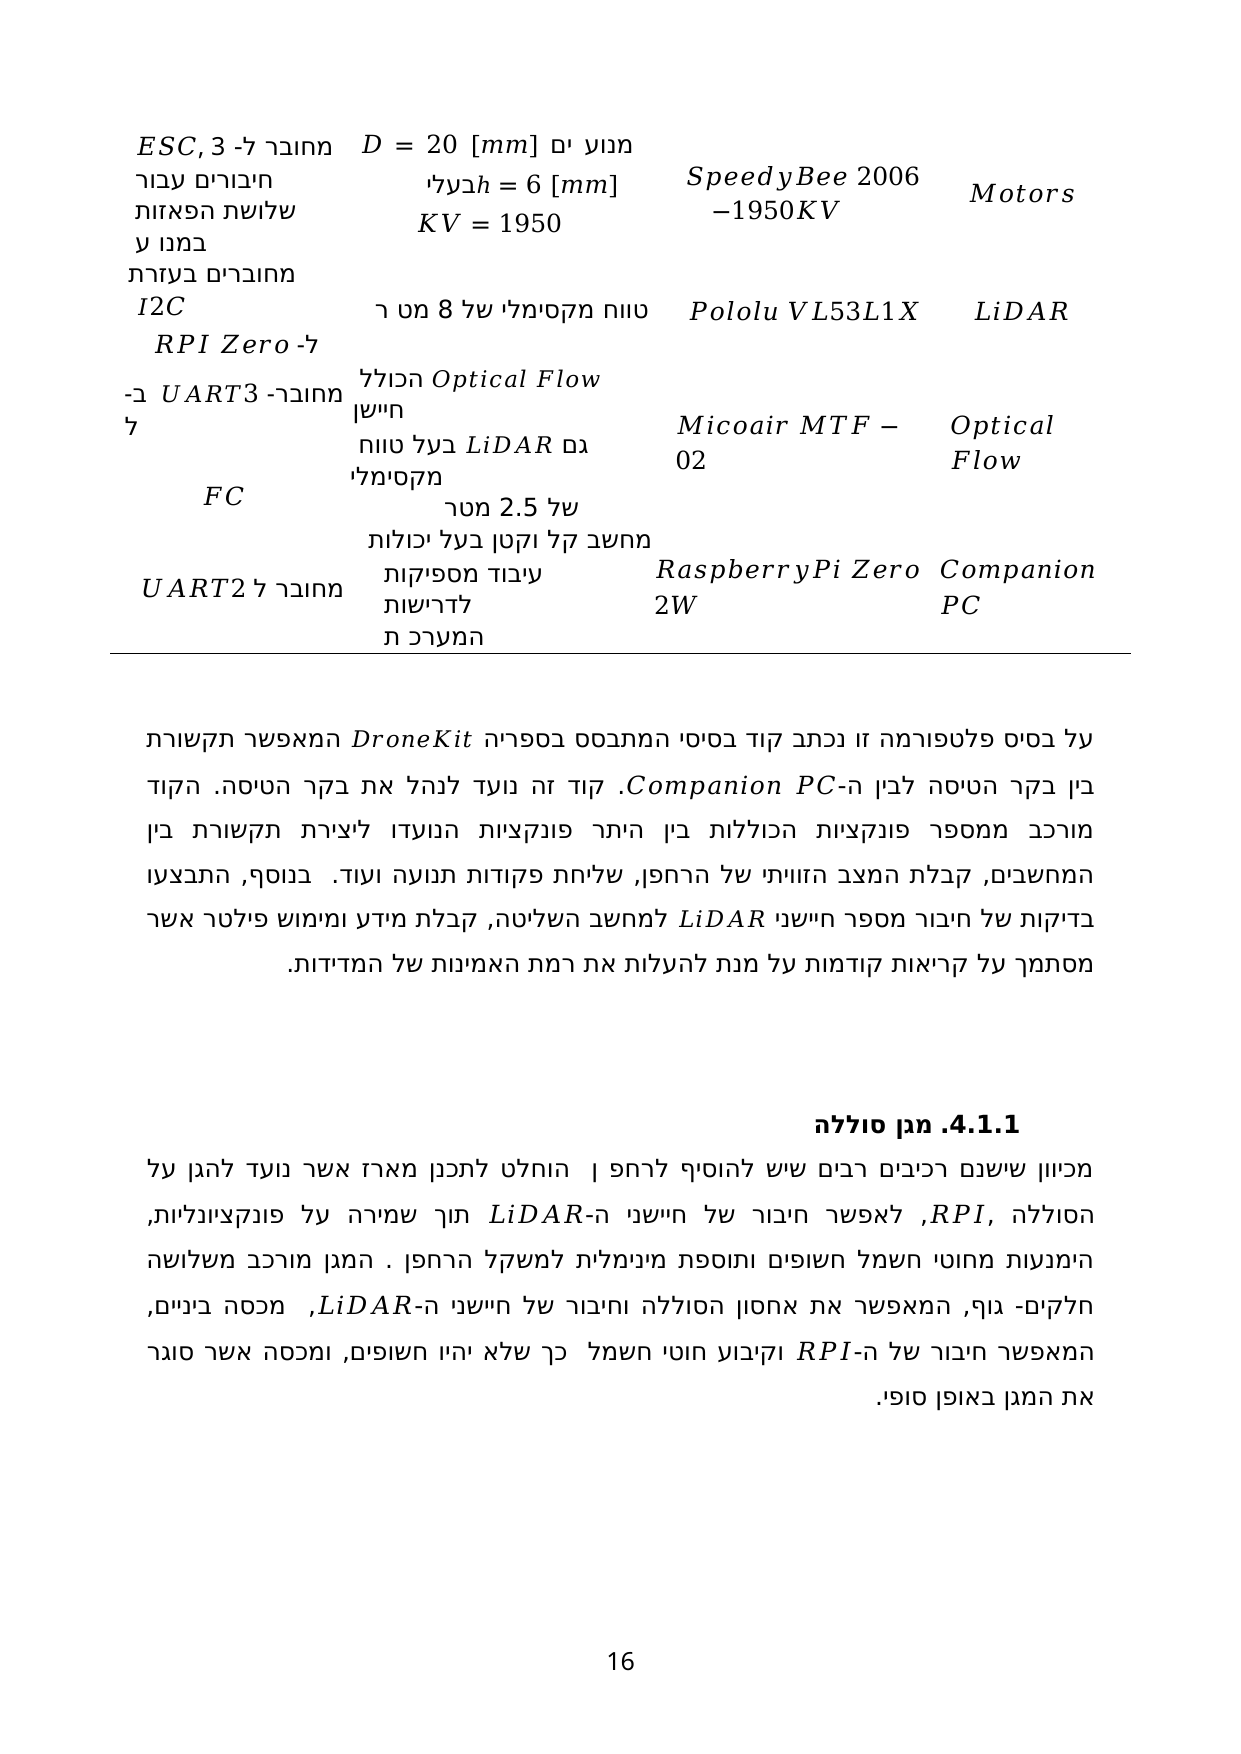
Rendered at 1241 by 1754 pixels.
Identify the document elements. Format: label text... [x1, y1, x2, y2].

table_cell 𝑆𝑝𝑒𝑒𝑑𝑦𝐵𝑒𝑒 2006 −1950𝐾𝑉 [654, 128, 924, 259]
table_cell 𝐶𝑜𝑚𝑝𝑎𝑛𝑖𝑜𝑛 𝑃𝐶 [924, 525, 1131, 653]
table_cell 𝐿𝑖𝐷𝐴𝑅 [924, 259, 1131, 363]
table_cell 𝑀𝑖𝑐𝑜𝑎𝑖𝑟 𝑀𝑇𝐹 − 02 [654, 364, 924, 525]
table_cell הכולל 𝑂𝑝𝑡𝑖𝑐𝑎𝑙 𝐹𝑙𝑜𝑤 חיישן גם 𝐿𝑖𝐷𝐴𝑅 בעל טווח מקסימלי של 2.5 מטר [350, 364, 654, 525]
text על בסיס פלטפורמה זו נכתב קוד בסיסי המתבסס בספריה 𝐷𝑟𝑜𝑛𝑒𝐾𝑖𝑡 המאפשר תקשורת בין בקר הטיסה לבין ה-𝐶𝑜𝑚𝑝𝑎𝑛𝑖𝑜𝑛 𝑃𝐶. קוד זה נועד לנהל את בקר הטיסה. הקוד מורכב ממספר פונקציות הכוללות בין היתר פונקציות הנועדו ליצירת תקשורת בין המחשבים, קבלת המצב הזוויתי של הרחפן, שליחת פקודות תנועה ועוד. בנוסף, התבצעו בדיקות של חיבור מספר חיישני 𝐿𝑖𝐷𝐴𝑅 למחשב השליטה, קבלת מידע ומימוש פילטר אשר מסתמך על קריאות קודמות על מנת להעלות את רמת האמינות של המדידות. [146, 725, 1095, 978]
table_cell 𝑀𝑜𝑡𝑜𝑟𝑠 [924, 128, 1131, 259]
table_cell טווח מקסימלי של 8 מט ר [350, 259, 654, 363]
table_cell 𝐷 = 20 [𝑚𝑚] מנוע ים בעליℎ = 6 [𝑚𝑚] 𝐾𝑉 = 1950 [350, 128, 654, 259]
table_cell 𝑂𝑝𝑡𝑖𝑐𝑎𝑙 𝐹𝑙𝑜𝑤 [924, 364, 1131, 525]
text מכיוון שישנם רכיבים רבים שיש להוסיף לרחפ ן הוחלט לתכנן מארז אשר נועד להגן על הסוללה ,𝑅𝑃𝐼, לאפשר חיבור של חיישני ה-𝐿𝑖𝐷𝐴𝑅 תוך שמירה על פונקציונליות, הימנעות מחוטי חשמל חשופים ותוספת מינימלית למשקל הרחפן . המגן מורכב משלושה חלקים- גוף, המאפשר את אחסון הסוללה וחיבור של חיישני ה-𝐿𝑖𝐷𝐴𝑅, מכסה ביניים, המאפשר חיבור של ה-𝑅𝑃𝐼 וקיבוע חוטי חשמל כך שלא יהיו חשופים, ומכסה אשר סוגר את המגן באופן סופי. [146, 1154, 1095, 1411]
table_cell 𝑈𝐴𝑅𝑇2 מחובר ל [110, 525, 350, 653]
table_cell 𝑅𝑎𝑠𝑝𝑏𝑒𝑟𝑟𝑦𝑃𝑖 𝑍𝑒𝑟𝑜 2𝑊 [654, 525, 924, 653]
table_cell 𝑃𝑜𝑙𝑜𝑙𝑢 𝑉𝐿53𝐿1𝑋 [654, 259, 924, 363]
table_cell מחוברים בעזרת 𝐼2𝐶 𝑅𝑃𝐼 𝑍𝑒𝑟𝑜 -ל [110, 259, 350, 363]
table_cell -ב 𝑈𝐴𝑅𝑇3 -מחובר ל 𝐹𝐶 [110, 364, 350, 525]
table_cell מחובר ל- 𝐸𝑆𝐶, 3 חיבורים עבור שלושת הפאזות במנו ע [110, 128, 350, 259]
text 4.1.1. מגן סוללה [145, 1110, 1021, 1139]
table_cell מחשב קל וקטן בעל יכולות עיבוד מספיקות לדרישות המערכ ת [350, 525, 654, 653]
